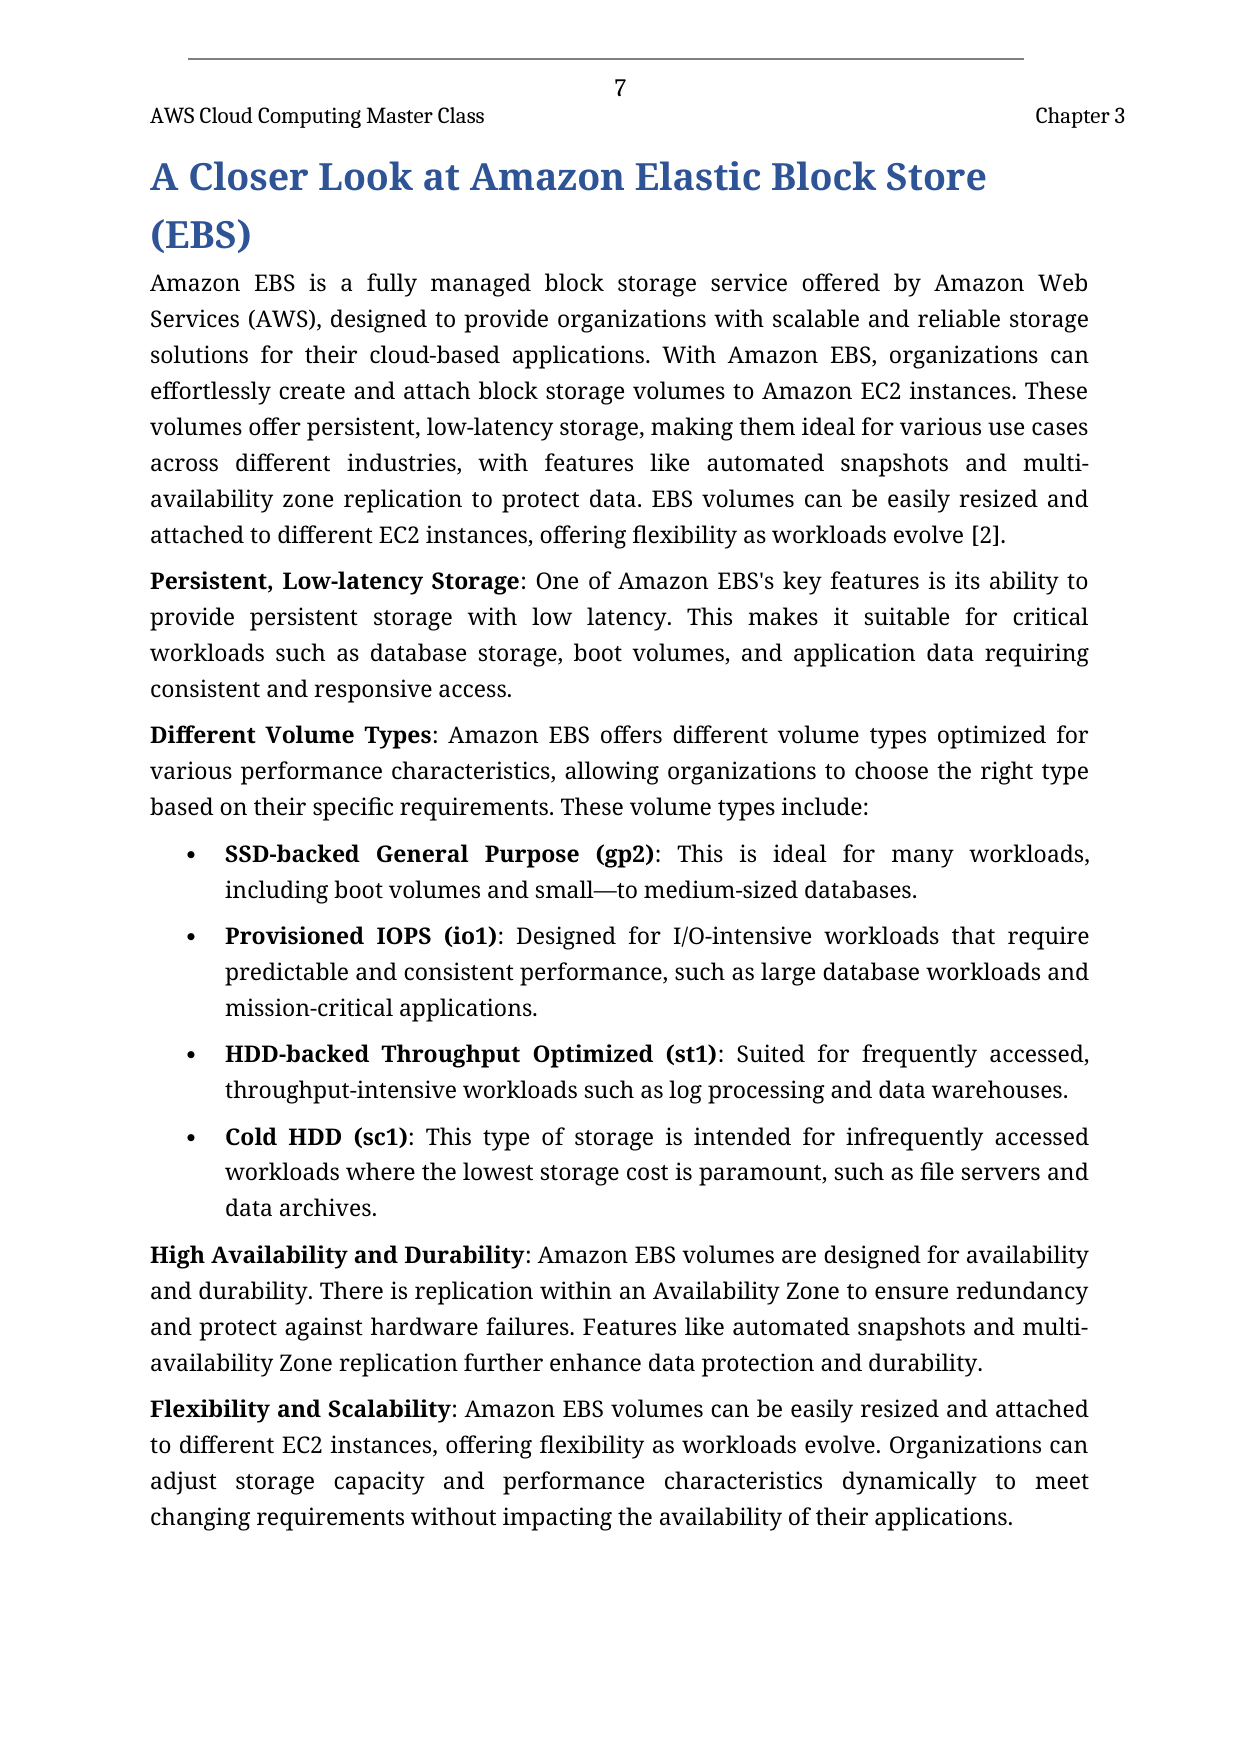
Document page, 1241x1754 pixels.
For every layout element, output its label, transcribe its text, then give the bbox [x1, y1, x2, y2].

list HDD-backed Throughput Optimized (st1): Suited for frequently accessed, throughput-intensive workloads such as log processing and data warehouses. [187, 1038, 1090, 1105]
text Amazon EBS is a fully managed block storage service offered by Amazon Web Services (AWS), designed to provide organizations with scalable and reliable storage solutions for their cloud-based applications. With Amazon EBS, organizations can effortlessly create and attach block storage volumes to Amazon EC2 instances. These volumes offer persistent, low-latency storage, making them ideal for various use cases across different industries, with features like automated snapshots and multi-availability zone replication to protect data. EBS volumes can be easily resized and attached to different EC2 instances, offering flexibility as workloads evolve. [150, 267, 1090, 550]
text Different Volume Types: Amazon EBS offers different volume types optimized for various performance characteristics, allowing organizations to choose the right type based on their specific requirements. These volume types include: [150, 719, 1090, 822]
list Cold HDD (sc1): This type of storage is intended for infrequently accessed workloads where the lowest storage cost is paramount, such as file servers and data archives. [187, 1120, 1090, 1223]
subtitle A Closer Look at Amazon Elastic Block Store (EBS) [150, 150, 1090, 260]
text High Availability and Durability: Amazon EBS volumes are designed for availability and durability. There is replication within an Availability Zone to ensure redundancy and protect against hardware failures. Features like automated snapshots and multi-availability Zone replication further enhance data protection and durability. [150, 1239, 1090, 1378]
list Provisioned IOPS (io1): Designed for I/O-intensive workloads that require predictable and consistent performance, such as large database workloads and mission-critical applications. [187, 920, 1090, 1023]
text Persistent, Low-latency Storage: One of Amazon EBS's key features is its ability to provide persistent storage with low latency. This makes it suitable for critical workloads such as database storage, boot volumes, and application data requiring consistent and responsive access. [150, 565, 1090, 704]
text Flexibility and Scalability: Amazon EBS volumes can be easily resized and attached to different EC2 instances, offering flexibility as workloads evolve. Organizations can adjust storage capacity and performance characteristics dynamically to meet changing requirements without impacting the availability of their applications. [150, 1393, 1090, 1532]
list SSD-backed General Purpose (gp2): This is ideal for many workloads, including boot volumes and small—to medium-sized databases. [187, 838, 1090, 905]
